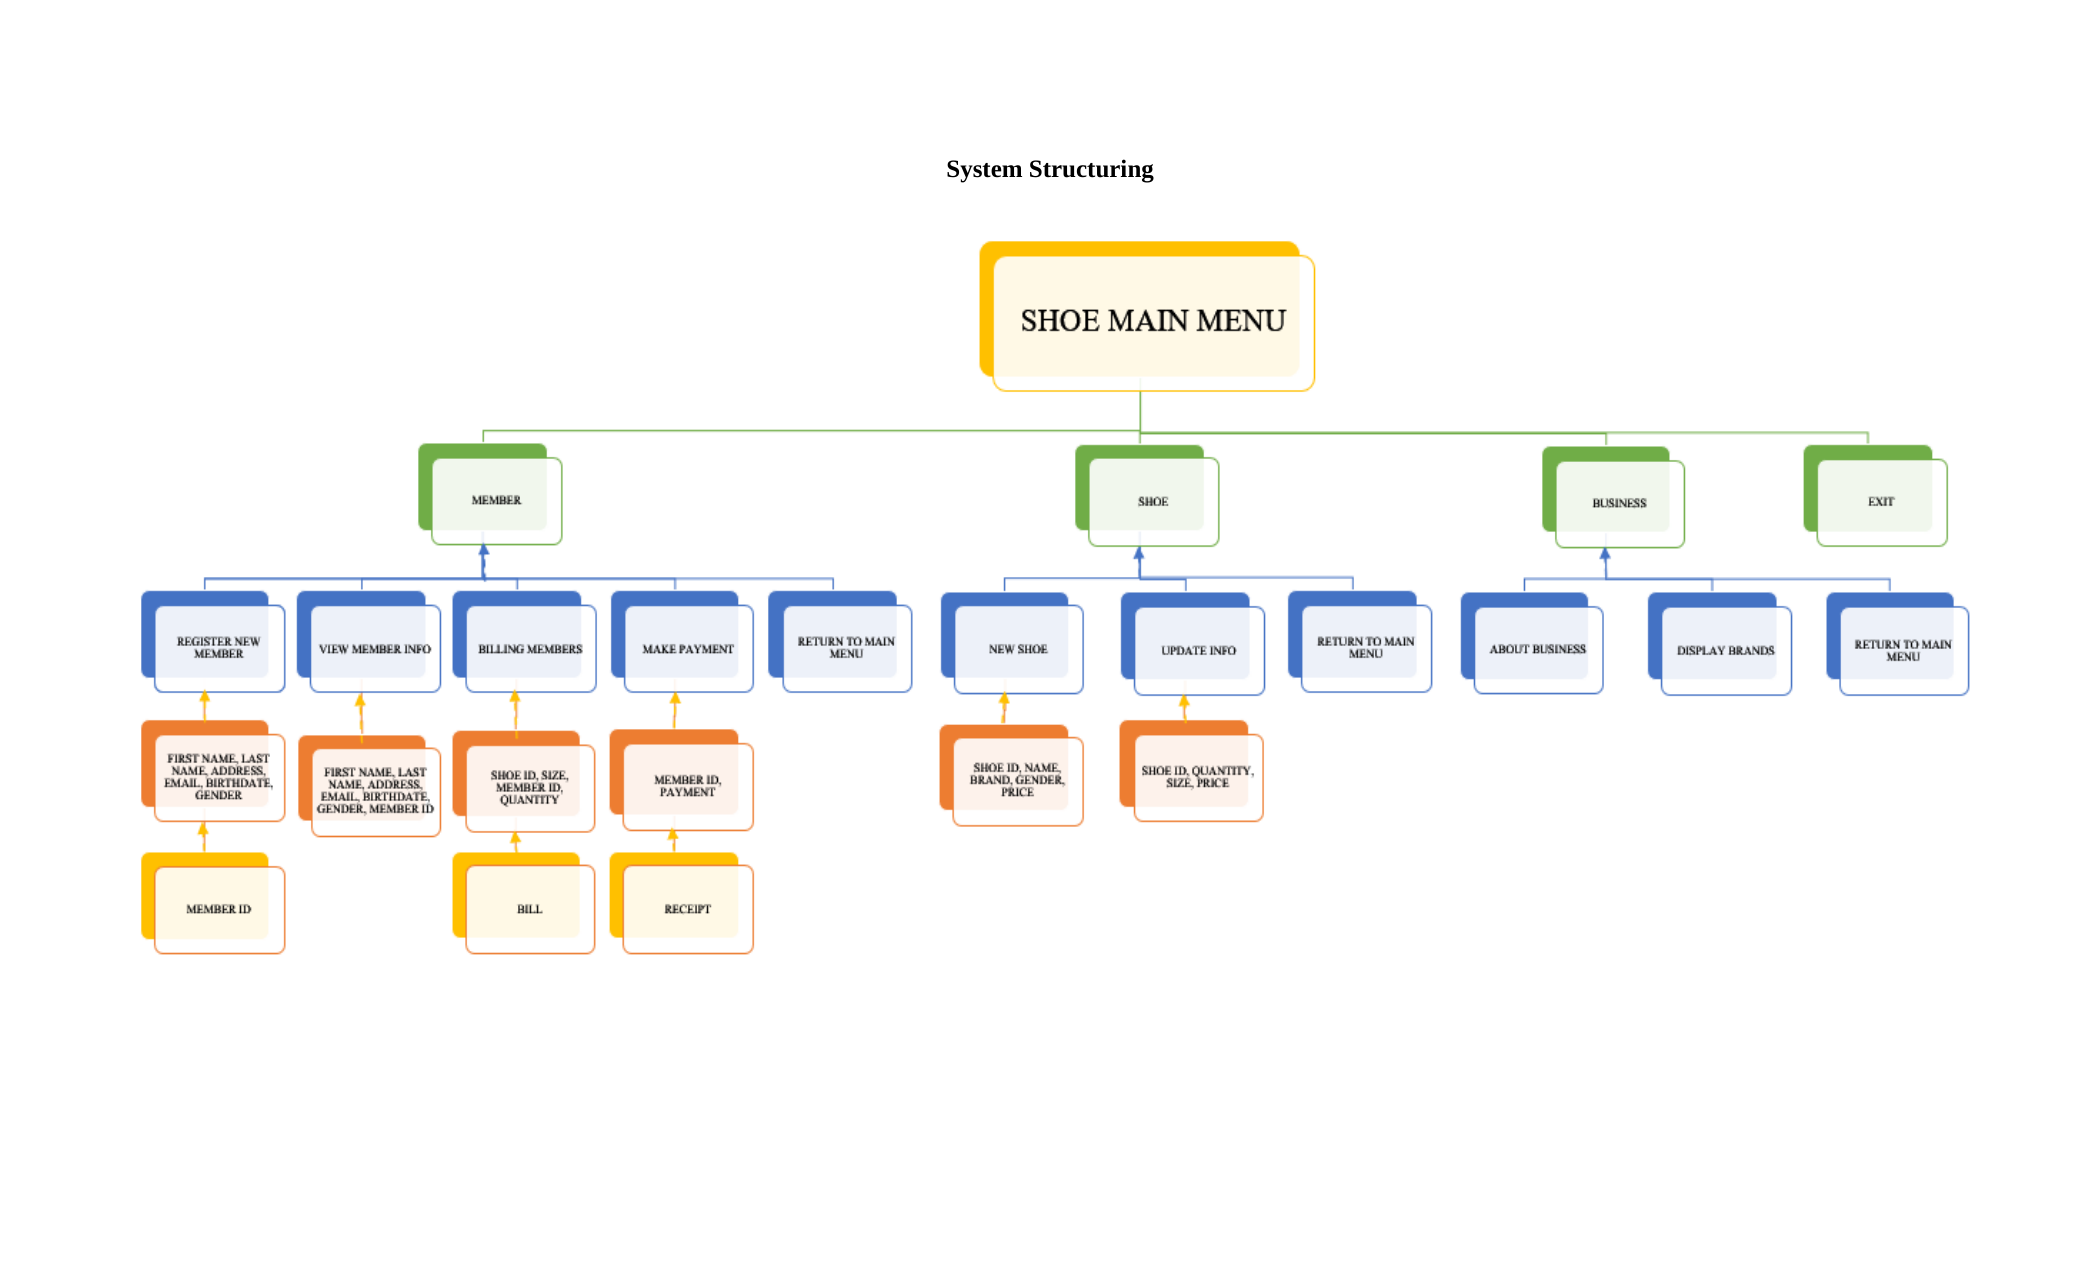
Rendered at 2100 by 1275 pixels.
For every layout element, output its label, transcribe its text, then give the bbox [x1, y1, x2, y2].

subtitle System Structuring [150, 154, 1950, 183]
picture [140, 240, 1991, 985]
